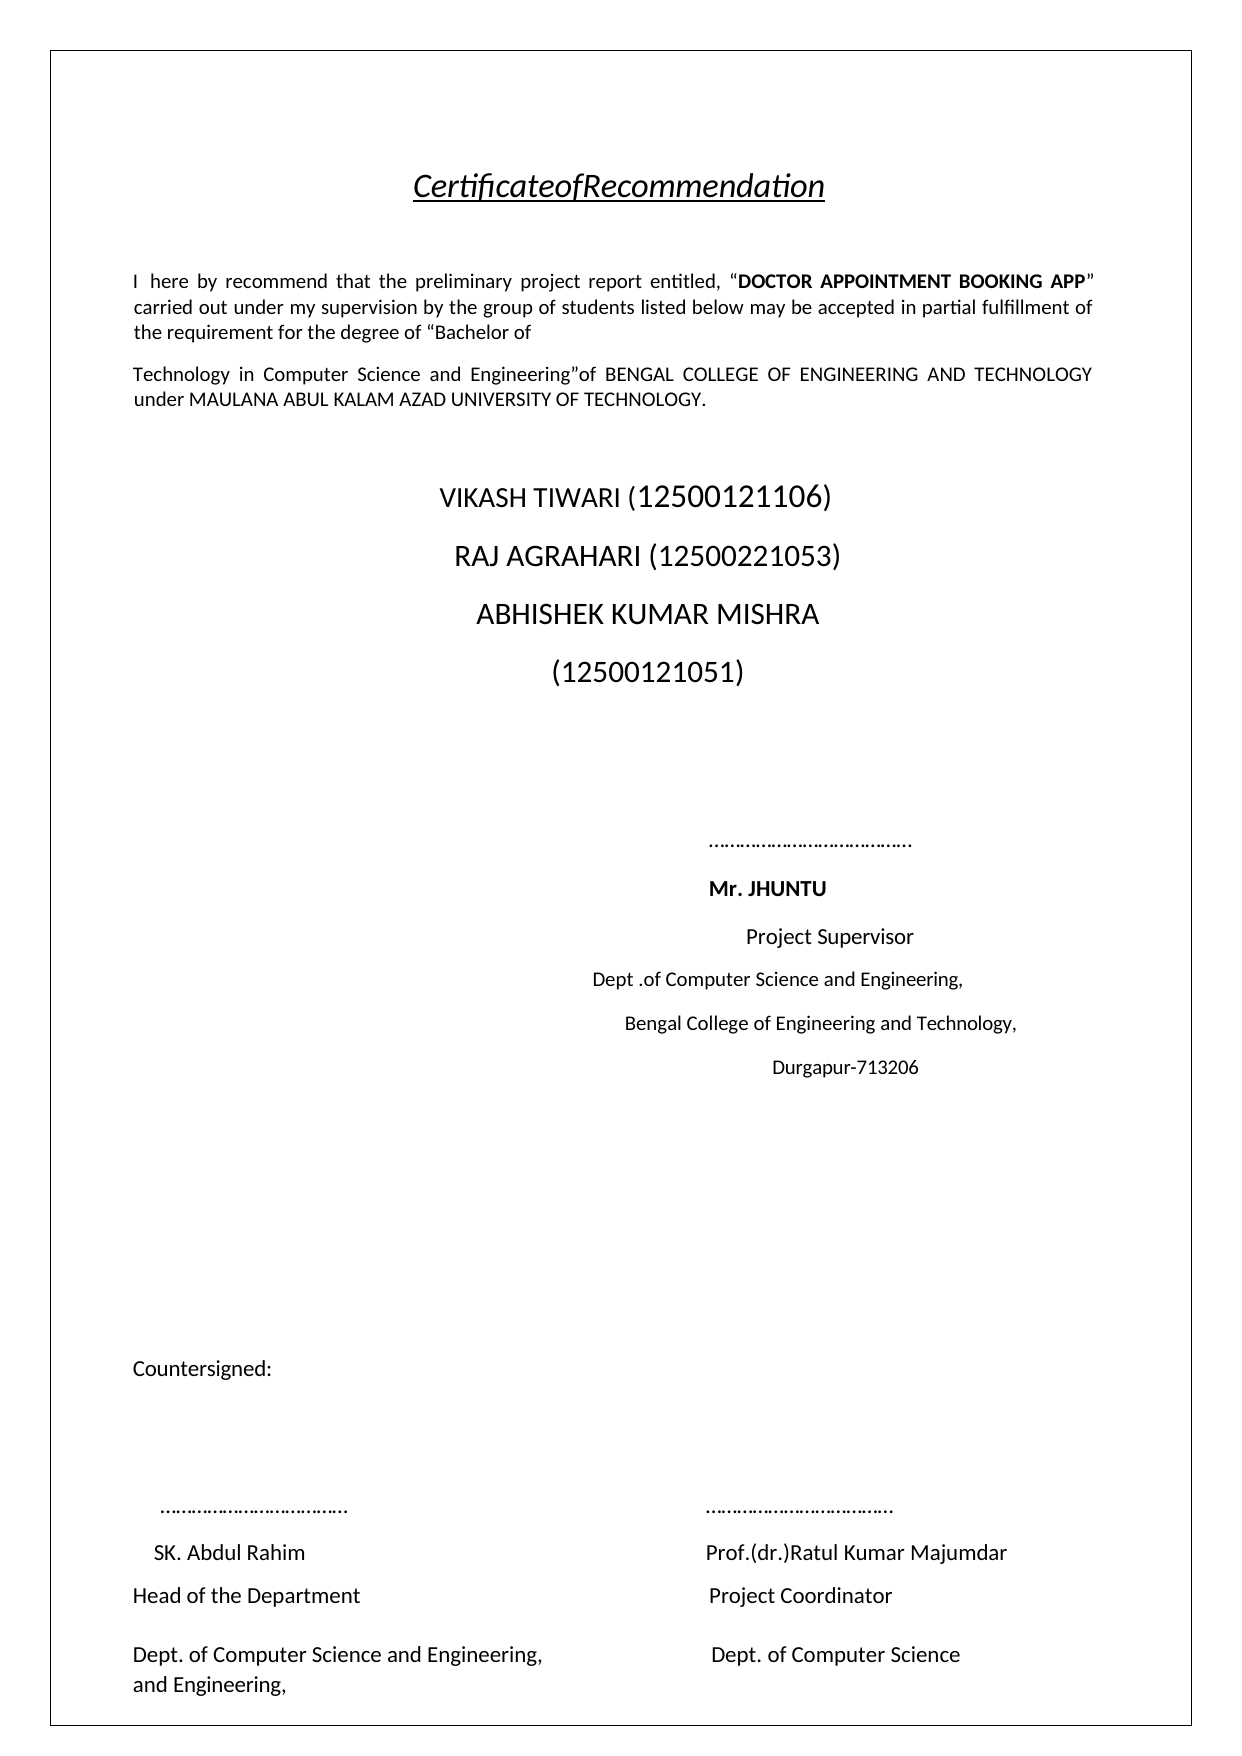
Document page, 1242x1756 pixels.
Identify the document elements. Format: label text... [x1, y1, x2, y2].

text Bengal College of Engineering and Technology, [624, 1010, 1153, 1036]
text VIKASH TIWARI (12500121106) [118, 475, 1153, 516]
text Durgapur-713206 [772, 1054, 1153, 1079]
text SK. Abdul Rahim Prof.(dr.)Ratul Kumar Majumdar Head of the Department Project Coordinator [133, 1538, 1011, 1609]
text Technology in Computer Science and Engineering”of BENGAL COLLEGE OF ENGINEERING AND TECHNOLOGY under MAULANA ABUL KALAM AZAD UNIVERSITY OF TECHNOLOGY. [133, 361, 1094, 411]
text Mr. JHUNTU [709, 874, 1011, 902]
text (12500121051) [426, 652, 869, 690]
text RAJ AGRAHARI (12500221053) [426, 536, 869, 574]
text Dept .of Computer Science and Engineering, [592, 966, 1153, 991]
text CertificateofRecommendation [132, 164, 1109, 206]
text ABHISHEK KUMAR MISHRA [426, 594, 869, 632]
text Project Supervisor [746, 923, 1153, 949]
text Countersigned: [133, 1354, 1153, 1382]
text Dept. of Computer Science and Engineering, Dept. of Computer Science and Engineering, [133, 1640, 1001, 1699]
text ……………………………… ……………………………… [160, 1491, 1153, 1519]
text ………………………………… [709, 825, 1011, 853]
text I here by recommend that the preliminary project report entitled, “DOCTOR APPOINTMENT BOOKING APP” carried out under my supervision by the group of students listed below may be accepted in partial fulfillment of the requirement for the degree of “Bachelor of [133, 268, 1094, 345]
